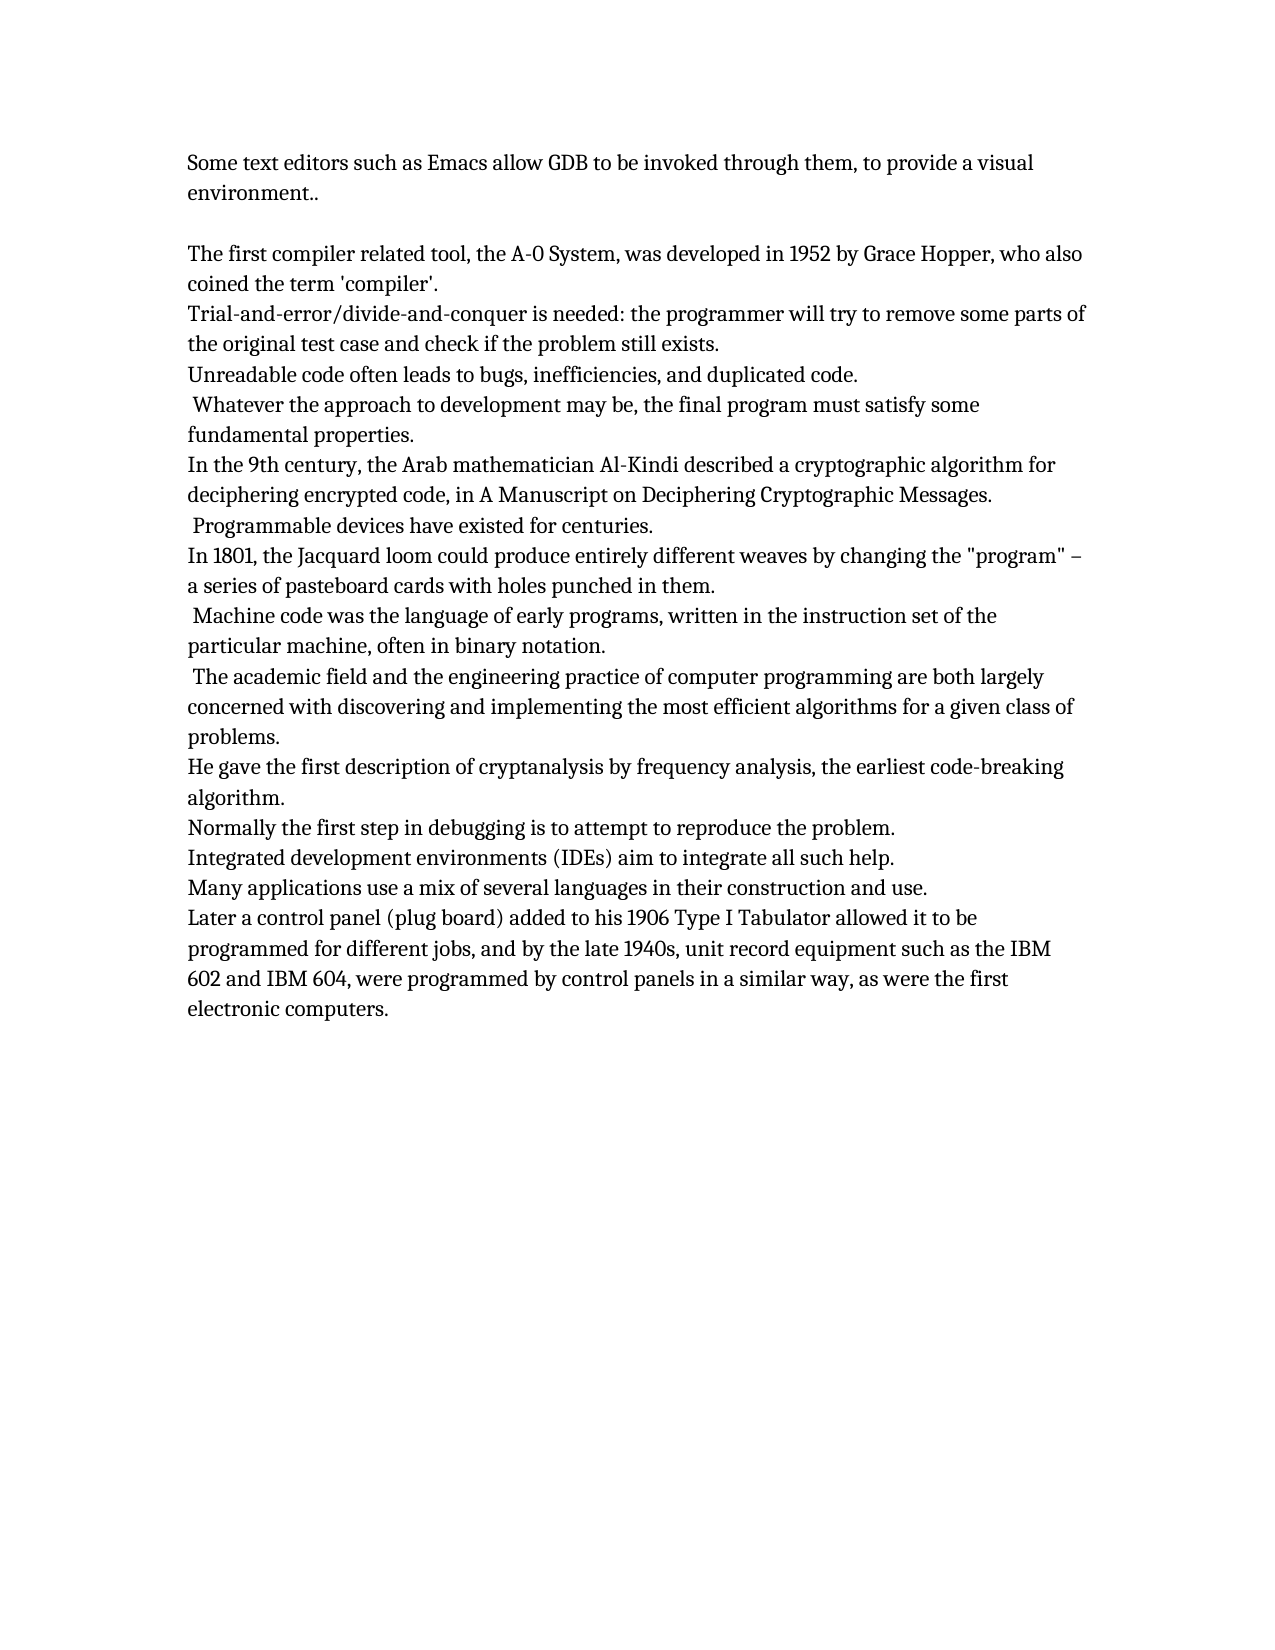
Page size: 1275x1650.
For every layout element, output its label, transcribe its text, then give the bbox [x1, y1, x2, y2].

text Some text editors such as Emacs allow GDB to be invoked through them, to provide a visual environment.. The first compiler related tool, the A-0 System, was developed in 1952 by Grace Hopper, who also coined the term 'compiler'. Trial-and-error/divide-and-conquer is needed: the programmer will try to remove some parts of the original test case and check if the problem still exists. Unreadable code often leads to bugs, inefficiencies, and duplicated code. Whatever the approach to development may be, the final program must satisfy some fundamental properties. In the 9th century, the Arab mathematician Al-Kindi described a cryptographic algorithm for deciphering encrypted code, in A Manuscript on Deciphering Cryptographic Messages. Programmable devices have existed for centuries. In 1801, the Jacquard loom could produce entirely different weaves by changing the "program" – a series of pasteboard cards with holes punched in them. Machine code was the language of early programs, written in the instruction set of the particular machine, often in binary notation. The academic field and the engineering practice of computer programming are both largely concerned with discovering and implementing the most efficient algorithms for a given class of problems. He gave the first description of cryptanalysis by frequency analysis, the earliest code-breaking algorithm. Normally the first step in debugging is to attempt to reproduce the problem. Integrated development environments (IDEs) aim to integrate all such help. Many applications use a mix of several languages in their construction and use. Later a control panel (plug board) added to his 1906 Type I Tabulator allowed it to be programmed for different jobs, and by the late 1940s, unit record equipment such as the IBM 602 and IBM 604, were programmed by control panels in a similar way, as were the first electronic computers. [187, 150, 1087, 1022]
